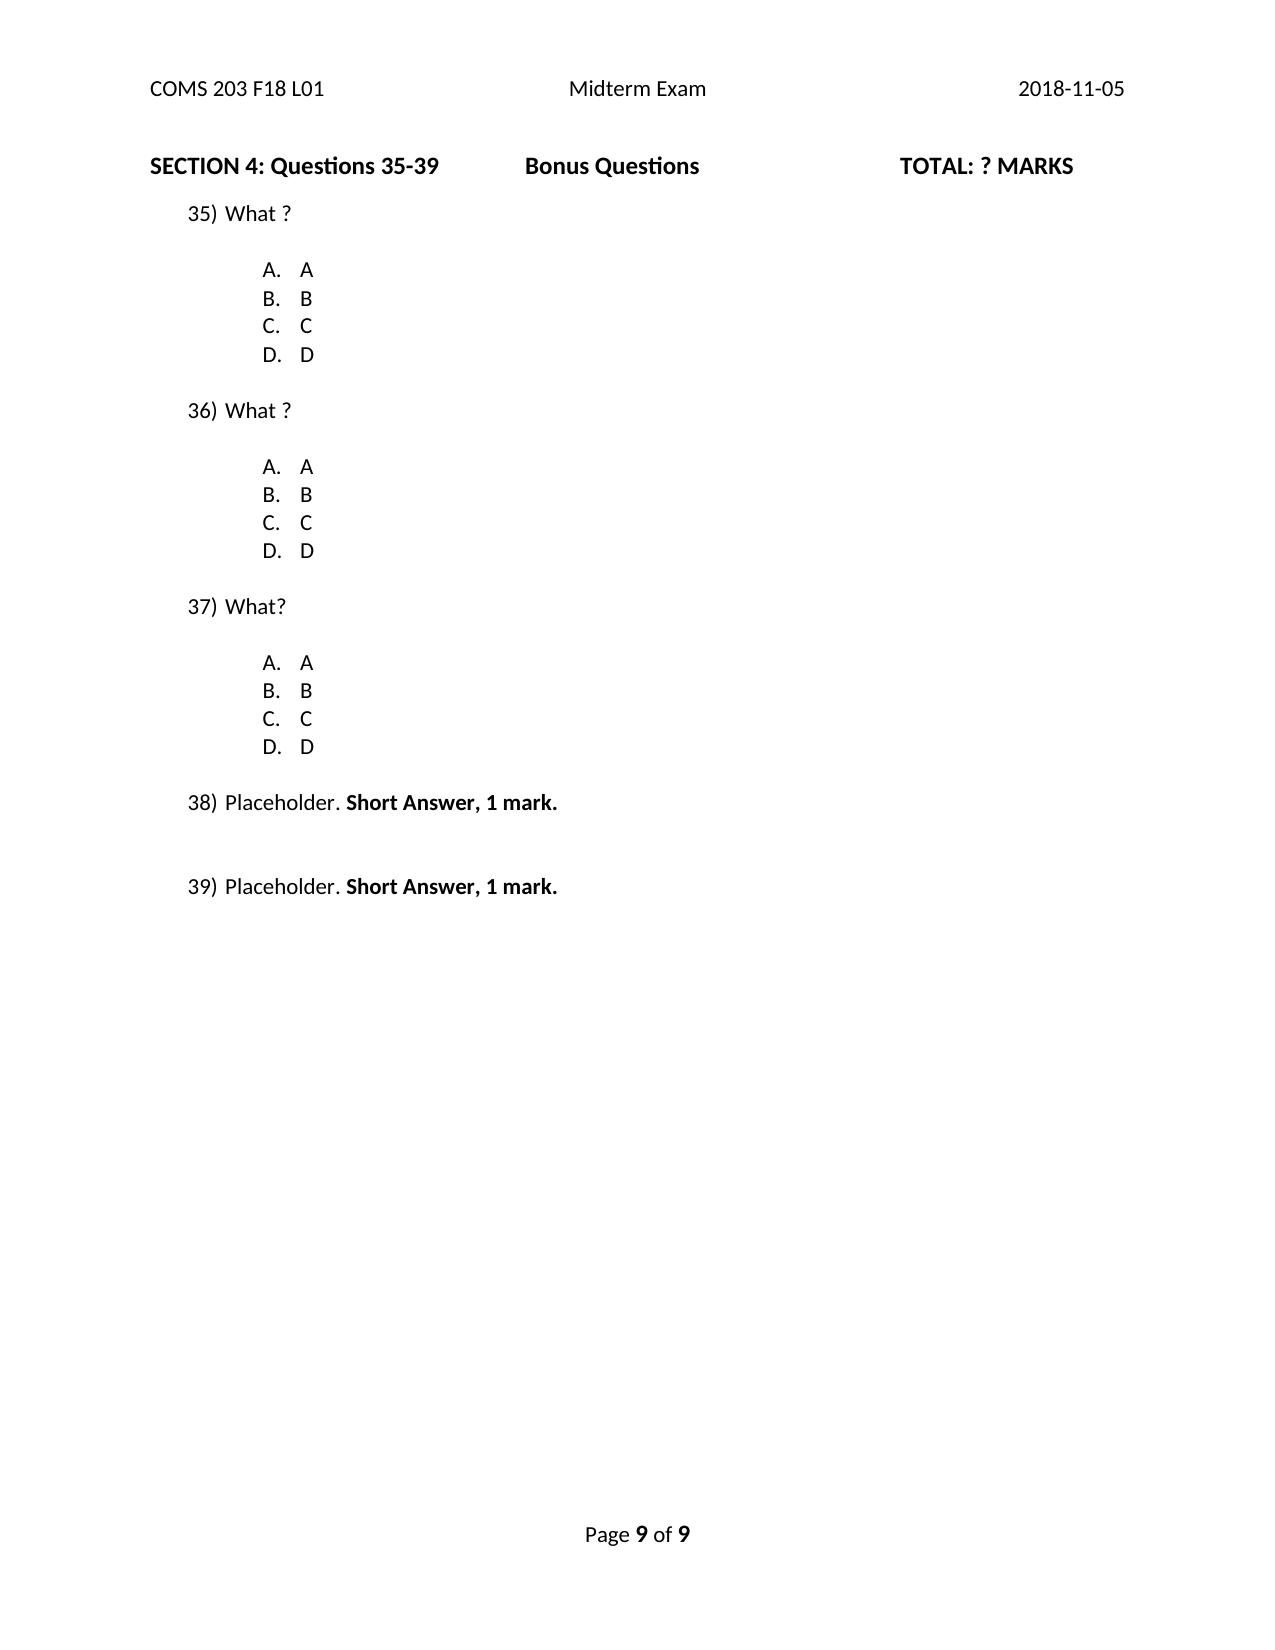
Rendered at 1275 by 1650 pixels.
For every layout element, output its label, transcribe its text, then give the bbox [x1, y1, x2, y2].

list C [262, 312, 1125, 340]
list D [262, 536, 1125, 564]
list C [262, 704, 1125, 732]
list B [262, 480, 1125, 508]
list D [262, 340, 1125, 368]
list Placeholder. Short Answer, 1 mark. [187, 788, 1125, 816]
list A [262, 256, 1125, 284]
list B [262, 284, 1125, 312]
list D [262, 732, 1125, 760]
list What? [187, 592, 1125, 620]
text SECTION 4: Questions 35-39 Bonus Questions TOTAL: ? MARKS [150, 150, 1125, 181]
list Placeholder. Short Answer, 1 mark. [187, 872, 1125, 900]
list C [262, 508, 1125, 536]
list B [262, 676, 1125, 704]
list A [262, 452, 1125, 480]
list What ? [187, 199, 1125, 228]
list A [262, 648, 1125, 676]
list What ? [187, 396, 1125, 424]
